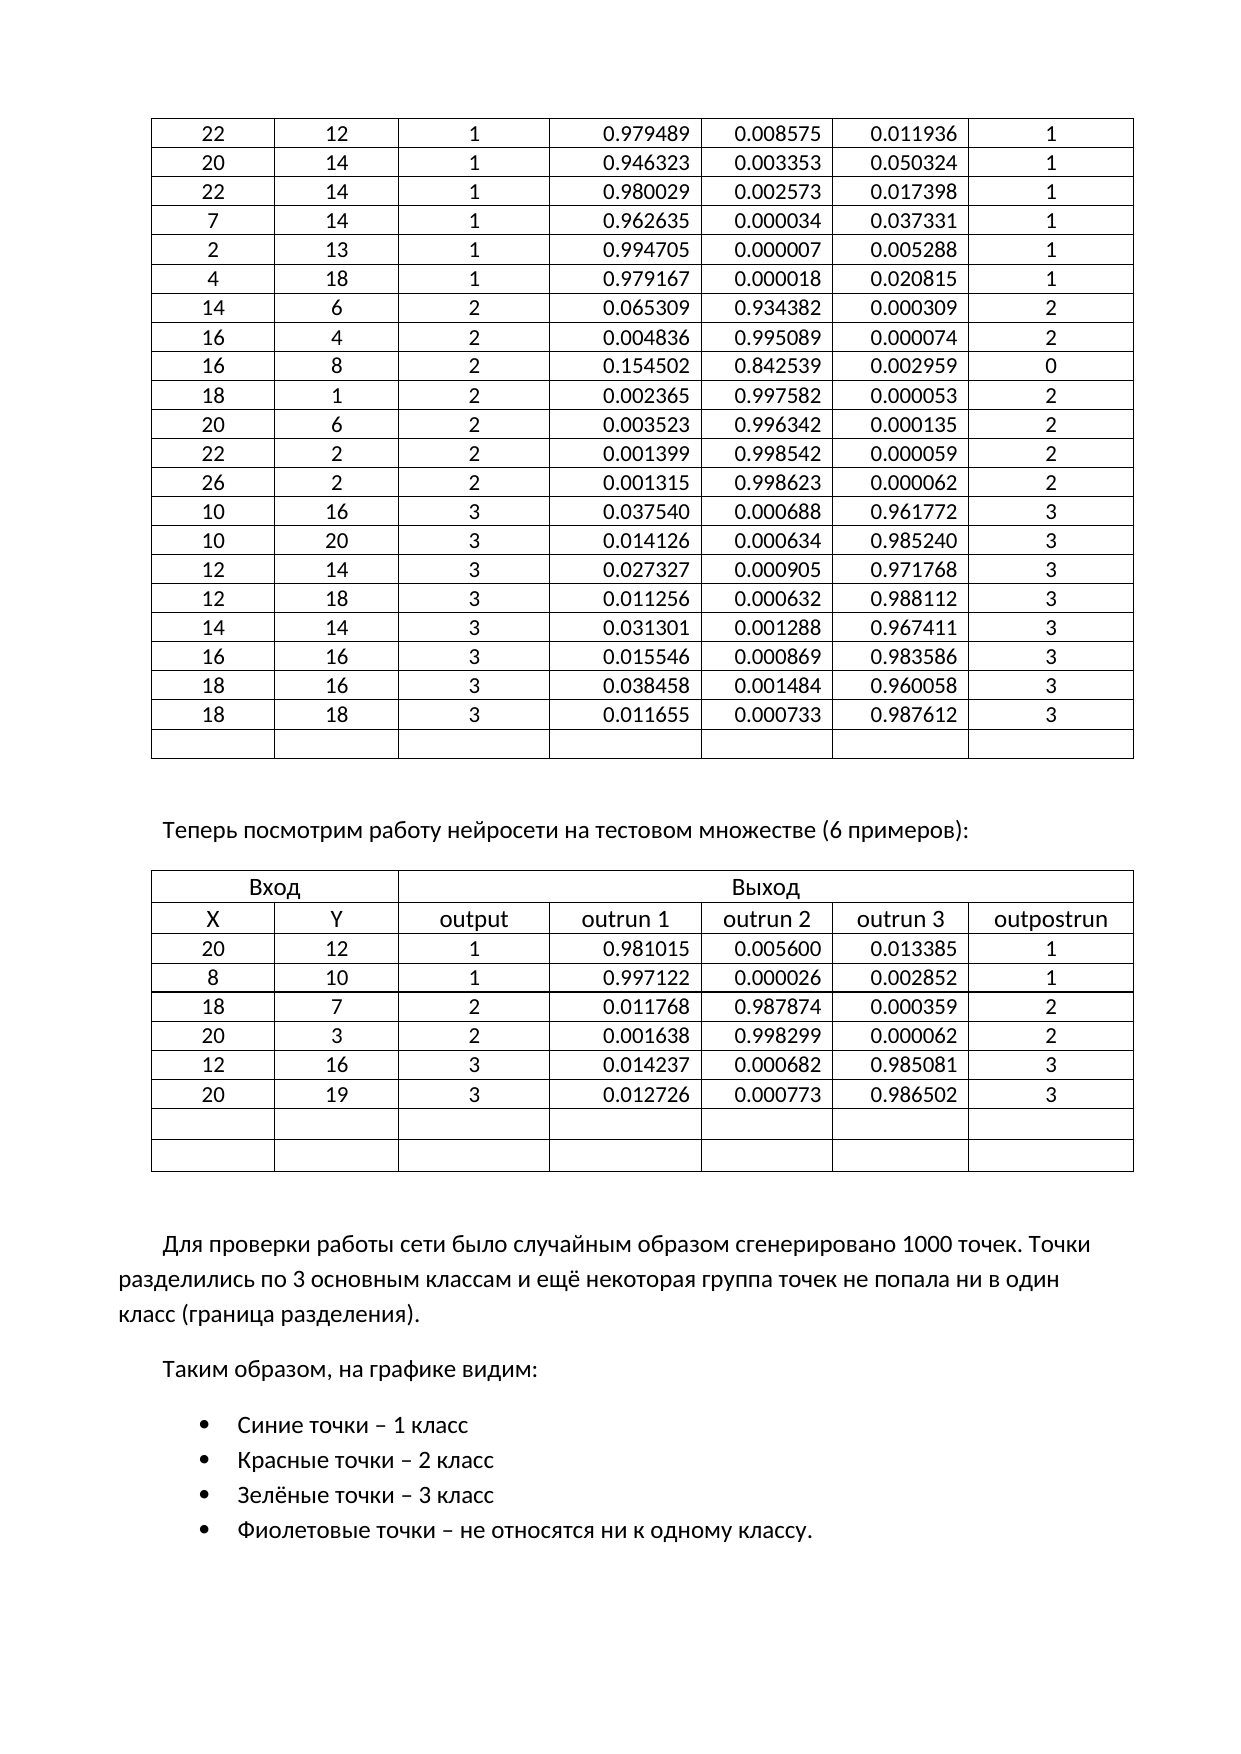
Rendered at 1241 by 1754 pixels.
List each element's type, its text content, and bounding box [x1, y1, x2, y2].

list Синие точки – 1 класс [200, 1409, 1122, 1440]
table_cell Y [275, 903, 398, 933]
table_cell 0.000026 [702, 964, 832, 991]
table_cell 0.987612 [833, 700, 968, 728]
table_cell 0.002365 [550, 381, 701, 409]
table_cell 0.998623 [702, 468, 832, 496]
table_cell 0.842539 [702, 352, 832, 380]
table_cell 14 [275, 613, 398, 641]
table_cell 0.020815 [833, 265, 968, 292]
table_cell 3 [399, 642, 549, 670]
table_cell 3 [969, 1051, 1133, 1079]
table_cell 0.967411 [833, 613, 968, 641]
table_cell 0.000773 [702, 1080, 832, 1108]
table_cell 2 [969, 468, 1133, 496]
table_cell 18 [275, 265, 398, 292]
table_cell 2 [399, 323, 549, 351]
table_cell 1 [399, 206, 549, 234]
table_header Выход [399, 871, 1133, 902]
table_cell 1 [969, 148, 1133, 176]
table_cell 2 [275, 439, 398, 467]
table_cell 0.000682 [702, 1051, 832, 1079]
table_cell 0.003353 [702, 148, 832, 176]
table_cell 0.017398 [833, 177, 968, 205]
table_cell 0.001399 [550, 439, 701, 467]
table_cell 16 [152, 642, 274, 670]
table_cell 2 [399, 993, 549, 1021]
table_cell 7 [275, 993, 398, 1021]
table_cell 0.997122 [550, 964, 701, 991]
table_cell 14 [275, 177, 398, 205]
table_cell 3 [969, 526, 1133, 554]
table_cell [275, 730, 398, 757]
table_cell 3 [399, 671, 549, 699]
table_cell 0.961772 [833, 497, 968, 525]
table_cell 2 [399, 294, 549, 322]
table_cell 0.934382 [702, 294, 832, 322]
table_cell 0.001638 [550, 1022, 701, 1049]
table_cell 0.008575 [702, 119, 832, 147]
table_cell 3 [399, 526, 549, 554]
table_cell 0.002573 [702, 177, 832, 205]
table_cell 1 [969, 235, 1133, 263]
table_cell 1 [969, 177, 1133, 205]
table_cell 18 [152, 993, 274, 1021]
table_cell 0.988112 [833, 584, 968, 612]
table_cell 6 [275, 294, 398, 322]
table_cell 0.000074 [833, 323, 968, 351]
table_cell 3 [969, 671, 1133, 699]
table_cell 3 [399, 613, 549, 641]
table_cell output [399, 903, 549, 933]
table_cell 18 [275, 700, 398, 728]
table_cell 12 [275, 934, 398, 962]
table_cell 3 [399, 1080, 549, 1108]
table_cell 0.995089 [702, 323, 832, 351]
table_cell 22 [152, 177, 274, 205]
table_cell 3 [399, 555, 549, 583]
table_cell 3 [399, 584, 549, 612]
table_cell 0.994705 [550, 235, 701, 263]
table_cell 16 [152, 323, 274, 351]
table_cell 0.037331 [833, 206, 968, 234]
table_cell 8 [275, 352, 398, 380]
table_cell 0.979489 [550, 119, 701, 147]
table_cell 7 [152, 206, 274, 234]
table_cell 2 [399, 439, 549, 467]
table_cell 1 [969, 964, 1133, 991]
table_cell 0.001288 [702, 613, 832, 641]
table_cell 0.003523 [550, 410, 701, 438]
table_cell 0.005600 [702, 934, 832, 962]
table_cell 2 [969, 410, 1133, 438]
table_cell 0.027327 [550, 555, 701, 583]
table_cell 0.998299 [702, 1022, 832, 1049]
table_cell 4 [275, 323, 398, 351]
table_cell 1 [399, 934, 549, 962]
table_cell 0.000135 [833, 410, 968, 438]
table_cell X [152, 903, 274, 933]
table_cell 0.985081 [833, 1051, 968, 1079]
list Фиолетовые точки – не относятся ни к одному классу. [200, 1514, 1122, 1545]
table_cell 0.000059 [833, 439, 968, 467]
table_cell 0.005288 [833, 235, 968, 263]
table_cell 1 [399, 177, 549, 205]
table_cell 10 [152, 526, 274, 554]
table_cell 0.000869 [702, 642, 832, 670]
text Теперь посмотрим работу нейросети на тестовом множестве (6 примеров): [118, 814, 1122, 845]
table_cell 16 [275, 1051, 398, 1079]
table_cell 2 [399, 352, 549, 380]
table_cell 20 [152, 934, 274, 962]
table_cell 0.996342 [702, 410, 832, 438]
table_cell 16 [275, 642, 398, 670]
table_cell 1 [399, 119, 549, 147]
table_cell 0.000309 [833, 294, 968, 322]
table_cell 6 [275, 410, 398, 438]
table_cell [152, 1140, 274, 1171]
table_cell 0.000733 [702, 700, 832, 728]
table_cell 26 [152, 468, 274, 496]
table_cell 20 [275, 526, 398, 554]
table_cell [833, 730, 968, 757]
table_cell 0.014237 [550, 1051, 701, 1079]
table_header Вход [152, 871, 398, 902]
table_cell 19 [275, 1080, 398, 1108]
table_cell 0.000632 [702, 584, 832, 612]
table_cell 0.154502 [550, 352, 701, 380]
table_cell 0.981015 [550, 934, 701, 962]
table_cell 2 [152, 235, 274, 263]
table_cell 2 [275, 468, 398, 496]
table_cell 3 [969, 700, 1133, 728]
table_cell 12 [152, 555, 274, 583]
table_cell 14 [152, 294, 274, 322]
table_cell [399, 730, 549, 757]
table_cell 0.971768 [833, 555, 968, 583]
table_cell 3 [399, 700, 549, 728]
table_cell 3 [969, 642, 1133, 670]
table_cell 0.979167 [550, 265, 701, 292]
table_cell [399, 1140, 549, 1171]
table_cell 10 [152, 497, 274, 525]
table_cell 8 [152, 964, 274, 991]
table_cell [702, 730, 832, 757]
table_cell 2 [969, 381, 1133, 409]
table_cell 0.986502 [833, 1080, 968, 1108]
table_cell 3 [969, 555, 1133, 583]
table_cell 18 [152, 700, 274, 728]
table_cell 0.980029 [550, 177, 701, 205]
table_cell 16 [152, 352, 274, 380]
table_cell 14 [275, 148, 398, 176]
table_cell 0 [969, 352, 1133, 380]
table_cell 12 [275, 119, 398, 147]
table_cell [702, 1140, 832, 1171]
table_cell 3 [399, 1051, 549, 1079]
table_cell 0.987874 [702, 993, 832, 1021]
table_cell [550, 1109, 701, 1139]
table_cell outrun 1 [550, 903, 701, 933]
table_cell 20 [152, 410, 274, 438]
table_cell 0.000034 [702, 206, 832, 234]
table_cell 0.000359 [833, 993, 968, 1021]
table_cell 0.011936 [833, 119, 968, 147]
table_cell [152, 1109, 274, 1139]
table_cell 3 [399, 497, 549, 525]
table_cell 0.000062 [833, 468, 968, 496]
table_cell 0.011768 [550, 993, 701, 1021]
table_cell 0.000053 [833, 381, 968, 409]
table_cell 0.004836 [550, 323, 701, 351]
table_cell 3 [969, 1080, 1133, 1108]
table_cell 16 [275, 497, 398, 525]
table_cell 1 [399, 148, 549, 176]
table_cell 1 [399, 964, 549, 991]
list Красные точки – 2 класс [200, 1444, 1122, 1475]
table_cell 1 [399, 265, 549, 292]
table_cell 0.011655 [550, 700, 701, 728]
table_cell 0.962635 [550, 206, 701, 234]
table_cell 20 [152, 1080, 274, 1108]
table_cell 0.000905 [702, 555, 832, 583]
table_cell 0.065309 [550, 294, 701, 322]
table_cell [399, 1109, 549, 1139]
table_cell 18 [152, 381, 274, 409]
table_cell 3 [969, 497, 1133, 525]
table_cell 18 [275, 584, 398, 612]
table_cell 22 [152, 119, 274, 147]
table_cell [275, 1140, 398, 1171]
table_cell 4 [152, 265, 274, 292]
table_cell 2 [399, 468, 549, 496]
table_cell [275, 1109, 398, 1139]
table_cell 0.000062 [833, 1022, 968, 1049]
table_cell 1 [969, 206, 1133, 234]
table_cell 20 [152, 1022, 274, 1049]
table_cell 1 [969, 265, 1133, 292]
table_cell 0.013385 [833, 934, 968, 962]
table_cell outrun 2 [702, 903, 832, 933]
table_cell 0.001315 [550, 468, 701, 496]
table_cell 0.050324 [833, 148, 968, 176]
table_cell 13 [275, 235, 398, 263]
table_cell 18 [152, 671, 274, 699]
text Таким образом, на графике видим: [118, 1353, 1122, 1384]
table_cell 0.997582 [702, 381, 832, 409]
table_cell 0.983586 [833, 642, 968, 670]
table_cell [702, 1109, 832, 1139]
table_cell [969, 730, 1133, 757]
table_cell 0.998542 [702, 439, 832, 467]
text Для проверки работы сети было случайным образом сгенерировано 1000 точек. Точки разделились по 3 основным классам и ещё некоторая группа точек не попала ни в один класс (граница разделения). [118, 1228, 1122, 1328]
table_cell 0.038458 [550, 671, 701, 699]
table_cell 12 [152, 584, 274, 612]
table_cell 1 [275, 381, 398, 409]
table_cell [969, 1109, 1133, 1139]
table_cell [550, 730, 701, 757]
table_cell 1 [969, 934, 1133, 962]
table_cell 0.015546 [550, 642, 701, 670]
table_cell [833, 1109, 968, 1139]
table_cell 2 [399, 410, 549, 438]
table_cell 0.011256 [550, 584, 701, 612]
table_cell 22 [152, 439, 274, 467]
table_cell 0.000007 [702, 235, 832, 263]
table_cell 1 [969, 119, 1133, 147]
table_cell 0.002959 [833, 352, 968, 380]
table_cell 0.002852 [833, 964, 968, 991]
table_cell 2 [969, 1022, 1133, 1049]
table_cell 14 [275, 555, 398, 583]
table_cell 0.960058 [833, 671, 968, 699]
table_cell 3 [969, 613, 1133, 641]
table_cell [833, 1140, 968, 1171]
table_cell outrun 3 [833, 903, 968, 933]
table_cell 2 [969, 993, 1133, 1021]
table_cell 20 [152, 148, 274, 176]
table_cell 14 [275, 206, 398, 234]
table_cell [550, 1140, 701, 1171]
table_cell 0.000634 [702, 526, 832, 554]
table_cell 12 [152, 1051, 274, 1079]
table_cell 10 [275, 964, 398, 991]
table_cell [152, 730, 274, 757]
table_cell outpostrun [969, 903, 1133, 933]
table_cell 2 [969, 323, 1133, 351]
table_cell 3 [275, 1022, 398, 1049]
table_cell [969, 1140, 1133, 1171]
table_cell 0.037540 [550, 497, 701, 525]
table_cell 2 [399, 381, 549, 409]
table_cell 2 [969, 439, 1133, 467]
table_cell 0.012726 [550, 1080, 701, 1108]
table_cell 2 [969, 294, 1133, 322]
table_cell 0.000018 [702, 265, 832, 292]
table_cell 16 [275, 671, 398, 699]
table_cell 0.985240 [833, 526, 968, 554]
table_cell 14 [152, 613, 274, 641]
table_cell 2 [399, 1022, 549, 1049]
table_cell 0.031301 [550, 613, 701, 641]
table_cell 0.014126 [550, 526, 701, 554]
list Зелёные точки – 3 класс [200, 1479, 1122, 1510]
table_cell 0.946323 [550, 148, 701, 176]
table_cell 3 [969, 584, 1133, 612]
table_cell 0.001484 [702, 671, 832, 699]
table_cell 0.000688 [702, 497, 832, 525]
table_cell 1 [399, 235, 549, 263]
